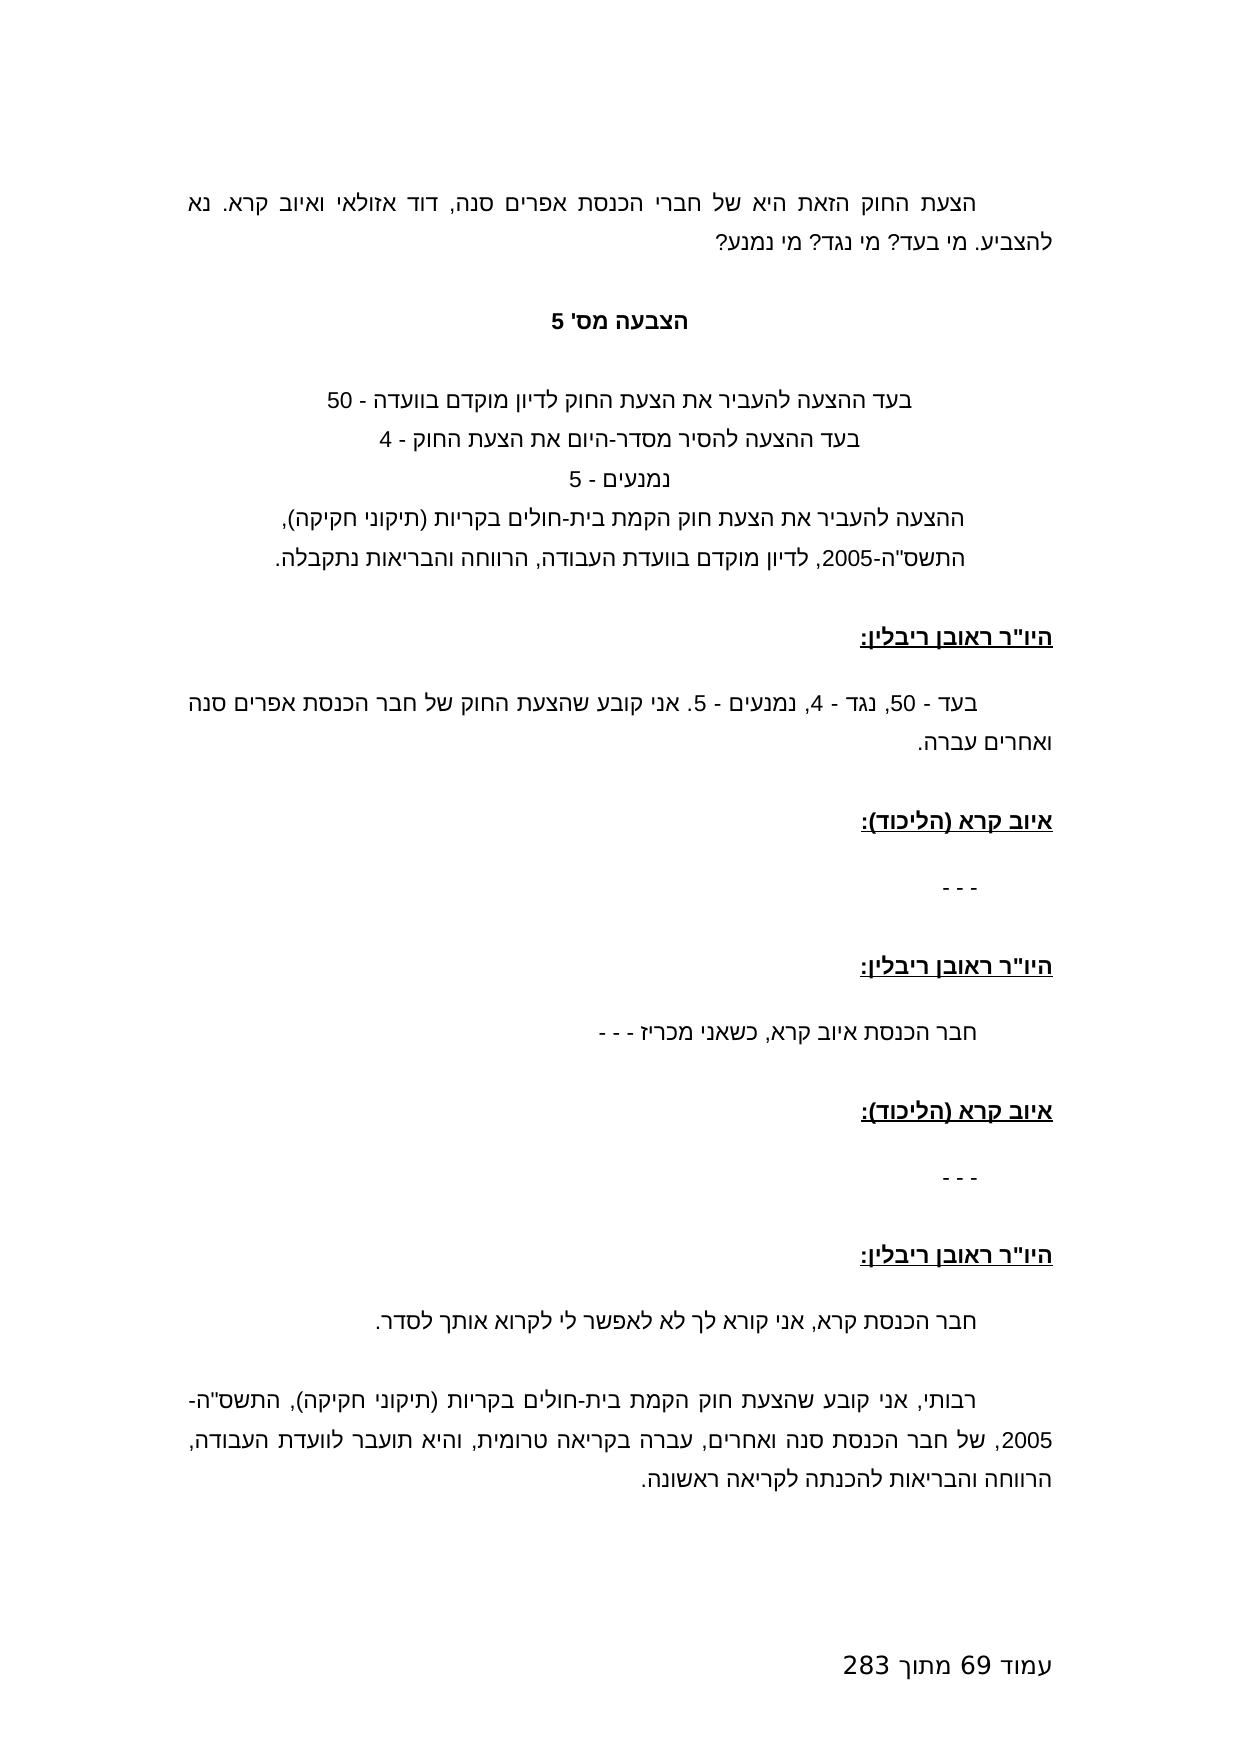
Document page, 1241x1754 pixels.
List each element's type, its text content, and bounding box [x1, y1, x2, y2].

text היו"ר ראובן ריבלין: [187, 1242, 1053, 1269]
text איוב קרא (הליכוד): [187, 808, 1053, 834]
text רבותי, אני קובע שהצעת חוק הקמת בית-חולים בקריות (תיקוני חקיקה), התשס"ה-2005, של חבר הכנסת סנה ואחרים, עברה בקריאה טרומית, והיא תועבר לוועדת העבודה, הרווחה והבריאות להכנתה לקריאה ראשונה. [187, 1387, 1053, 1492]
text בעד ההצעה להסיר מסדר-היום את הצעת החוק - 4 [187, 426, 1053, 453]
text איוב קרא (הליכוד): [187, 1098, 1053, 1124]
text חבר הכנסת איוב קרא, כשאני מכריז - - - [187, 1019, 1053, 1045]
text חבר הכנסת קרא, אני קורא לך לא לאפשר לי לקרוא אותך לסדר. [187, 1308, 1053, 1334]
text הצעת החוק הזאת היא של חברי הכנסת אפרים סנה, דוד אזולאי ואיוב קרא. נא להצביע. מי בעד? מי נגד? מי נמנע? [187, 189, 1053, 255]
text בעד ההצעה להעביר את הצעת החוק לדיון מוקדם בוועדה - 50 [187, 387, 1053, 413]
text - - - [187, 874, 1053, 900]
text בעד - 50, נגד - 4, נמנעים - 5. אני קובע שהצעת החוק של חבר הכנסת אפרים סנה ואחרים עברה. [187, 689, 1053, 755]
text הצבעה מס' 5 [187, 308, 1053, 334]
text היו"ר ראובן ריבלין: [187, 953, 1053, 979]
text - - - [187, 1163, 1053, 1190]
text התשס"ה-2005, לדיון מוקדם בוועדת העבודה, הרווחה והבריאות נתקבלה. [187, 545, 1053, 571]
text היו"ר ראובן ריבלין: [187, 624, 1053, 650]
text נמנעים - 5 [187, 466, 1053, 492]
text ההצעה להעביר את הצעת חוק הקמת בית-חולים בקריות (תיקוני חקיקה), [187, 505, 1053, 532]
